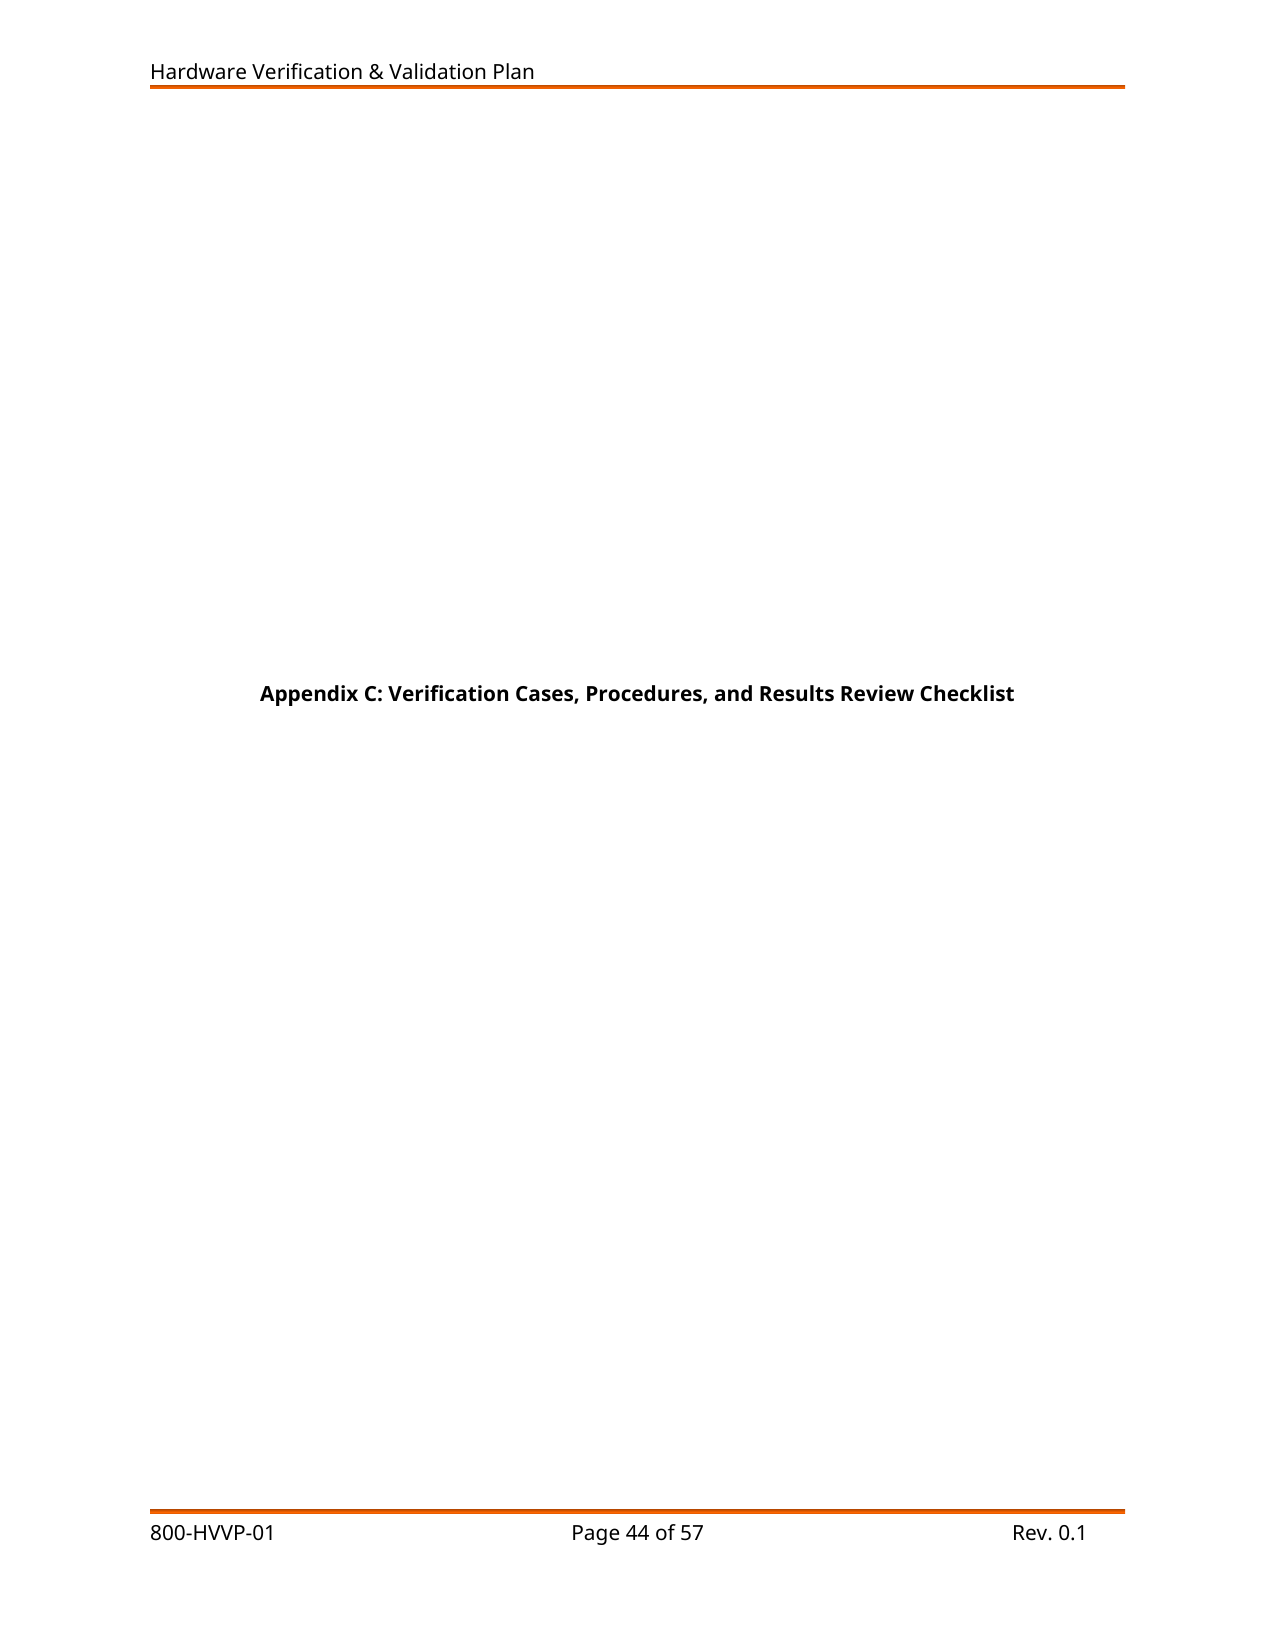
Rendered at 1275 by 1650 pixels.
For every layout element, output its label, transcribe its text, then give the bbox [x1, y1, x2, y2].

subtitle Appendix C: Verification Cases, Procedures, and Results Review Checklist [150, 679, 1125, 708]
